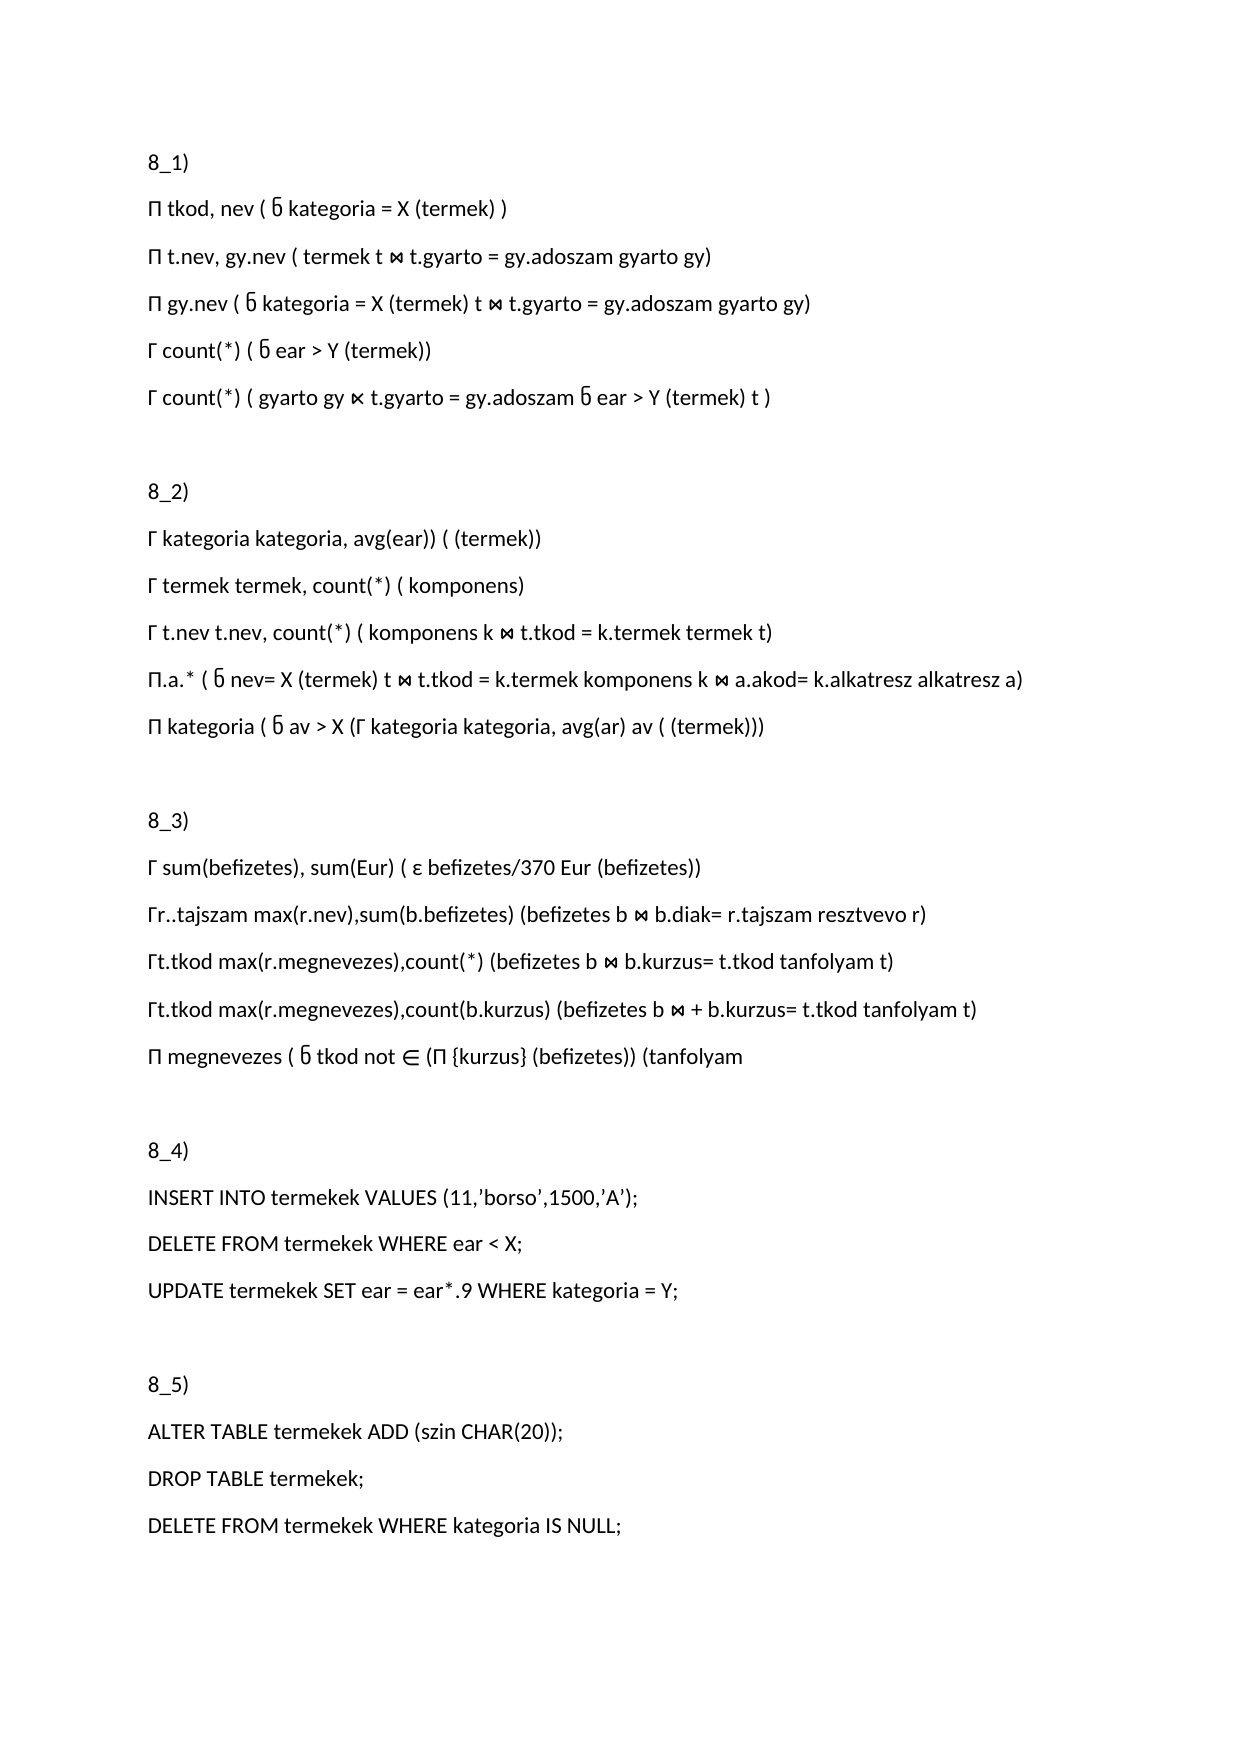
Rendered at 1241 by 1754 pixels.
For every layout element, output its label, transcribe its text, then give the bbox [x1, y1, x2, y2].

text Π.a.* ( ნ nev= X (termek) t ⋈ t.tkod = k.termek komponens k ⋈ a.akod= k.alkatresz alkatresz a) [148, 665, 1093, 693]
text UPDATE termekek SET ear = ear*.9 WHERE kategoria = Y; [148, 1276, 1093, 1304]
text Π kategoria ( ნ av > X (Γ kategoria kategoria, avg(ar) av ( (termek))) [148, 712, 1093, 740]
text 8_2) [148, 477, 1093, 505]
text ALTER TABLE termekek ADD (szin CHAR(20)); [148, 1417, 1093, 1445]
text Π tkod, nev ( ნ kategoria = X (termek) ) [148, 194, 1093, 222]
text 8_3) [148, 806, 1093, 834]
text Γ kategoria kategoria, avg(ear)) ( (termek)) [148, 524, 1093, 552]
text 8_4) [148, 1136, 1093, 1164]
text Π t.nev, gy.nev ( termek t ⋈ t.gyarto = gy.adoszam gyarto gy) [148, 241, 1093, 270]
text DELETE FROM termekek WHERE kategoria IS NULL; [148, 1511, 1093, 1539]
text Γt.tkod max(r.megnevezes),count(b.kurzus) (befizetes b ⋈ + b.kurzus= t.tkod tanfolyam t) [148, 994, 1093, 1023]
text Π megnevezes ( ნ tkod not ∊ (Π {kurzus} (befizetes)) (tanfolyam [148, 1042, 1093, 1070]
text Γt.tkod max(r.megnevezes),count(*) (befizetes b ⋈ b.kurzus= t.tkod tanfolyam t) [148, 947, 1093, 975]
text DROP TABLE termekek; [148, 1464, 1093, 1492]
text Π gy.nev ( ნ kategoria = X (termek) t ⋈ t.gyarto = gy.adoszam gyarto gy) [148, 289, 1093, 317]
text 8_5) [148, 1370, 1093, 1398]
text INSERT INTO termekek VALUES (11,’borso’,1500,’A’); [148, 1183, 1093, 1211]
text Γ termek termek, count(*) ( komponens) [148, 571, 1093, 599]
text Γr..tajszam max(r.nev),sum(b.befizetes) (befizetes b ⋈ b.diak= r.tajszam resztvevo r) [148, 900, 1093, 928]
text Γ sum(befizetes), sum(Eur) ( ε befizetes/370 Eur (befizetes)) [148, 853, 1093, 881]
text Γ count(*) ( ნ ear > Y (termek)) [148, 336, 1093, 364]
text DELETE FROM termekek WHERE ear < X; [148, 1229, 1093, 1257]
text Γ count(*) ( gyarto gy ⋉ t.gyarto = gy.adoszam ნ ear > Y (termek) t ) [148, 383, 1093, 411]
text Γ t.nev t.nev, count(*) ( komponens k ⋈ t.tkod = k.termek termek t) [148, 618, 1093, 646]
text 8_1) [148, 148, 1093, 176]
